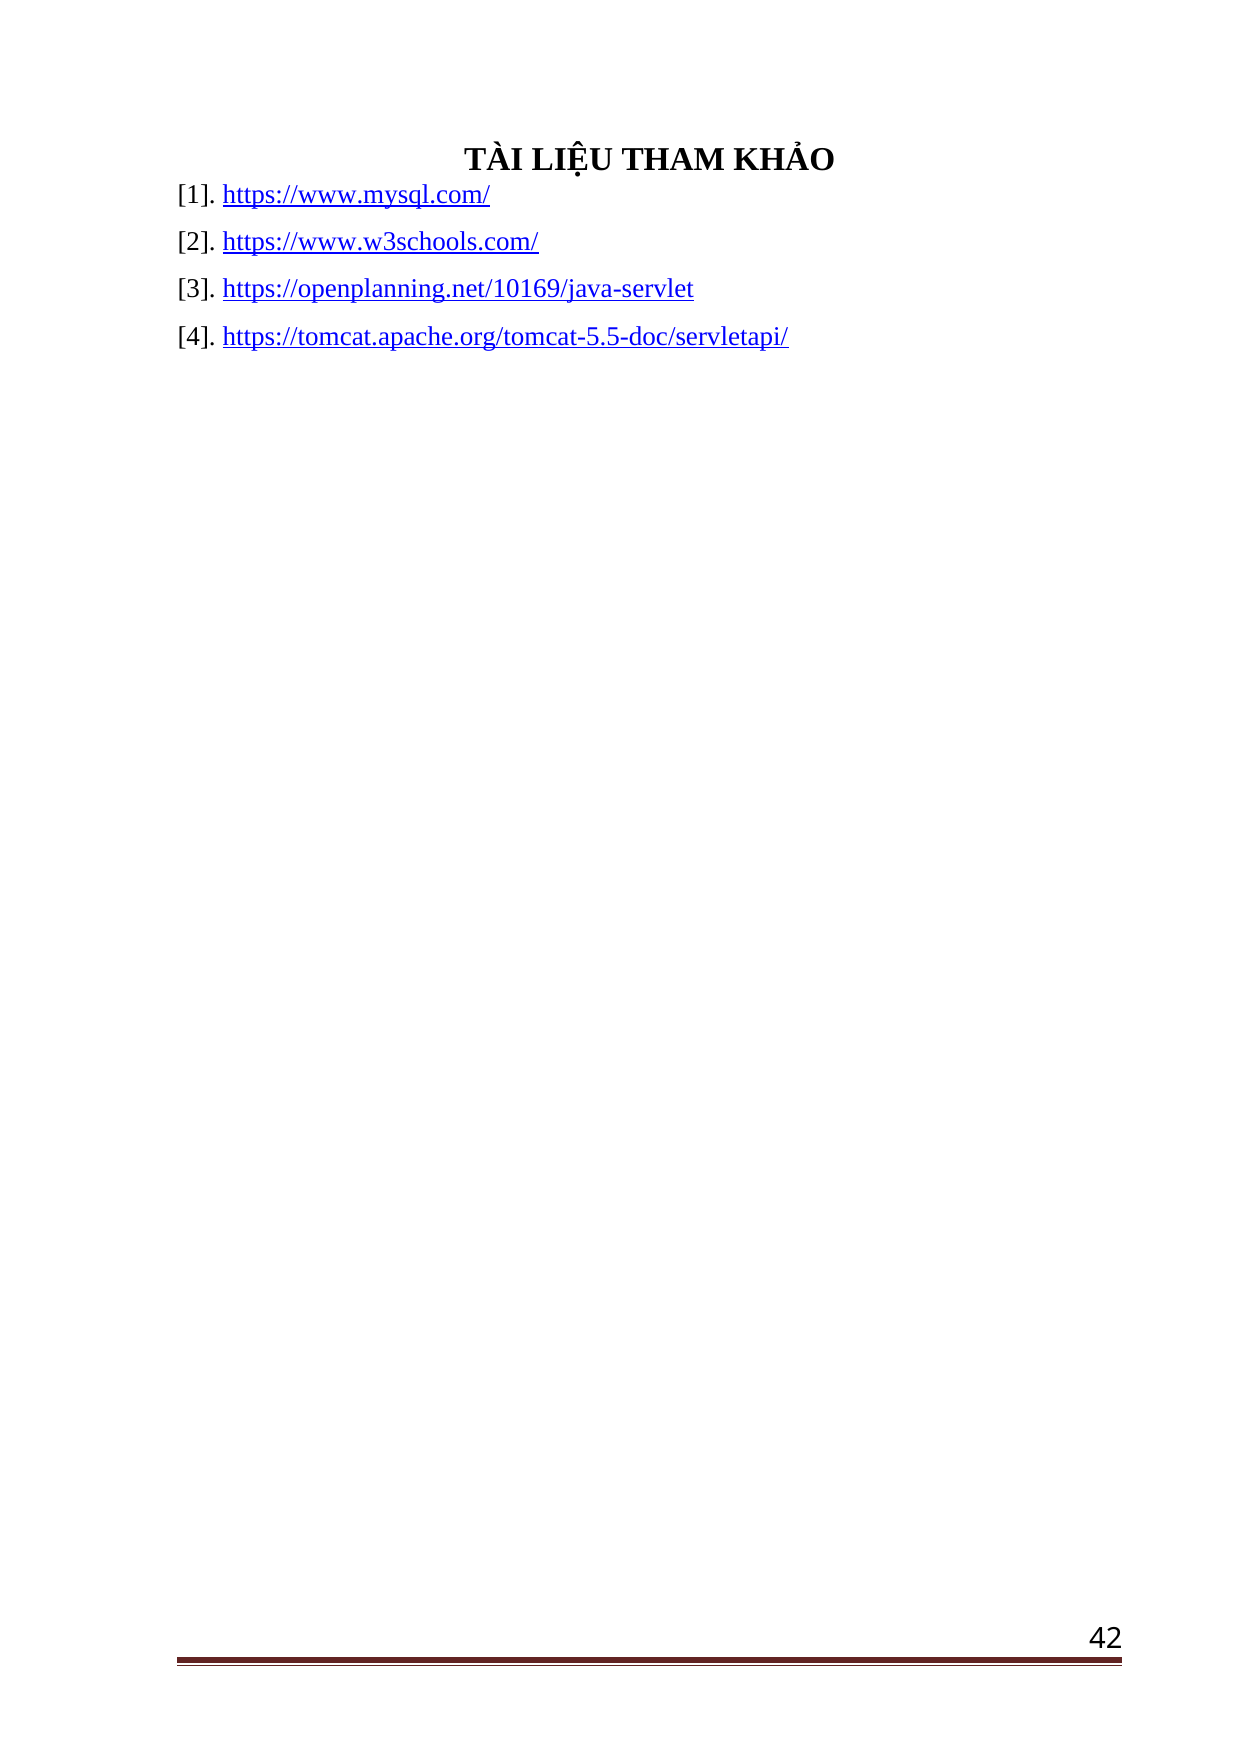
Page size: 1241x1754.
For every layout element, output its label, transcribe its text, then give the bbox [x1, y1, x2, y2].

text [1]. https://www.mysql.com/ [177, 178, 1122, 209]
text [2]. https://www.w3schools.com/ [177, 225, 1122, 256]
subtitle TÀI LIỆU THAM KHẢO [177, 139, 1122, 177]
text [3]. https://openplanning.net/10169/java-servlet [177, 273, 1122, 304]
text [4]. https://tomcat.apache.org/tomcat-5.5-doc/servletapi/ [177, 320, 1122, 351]
